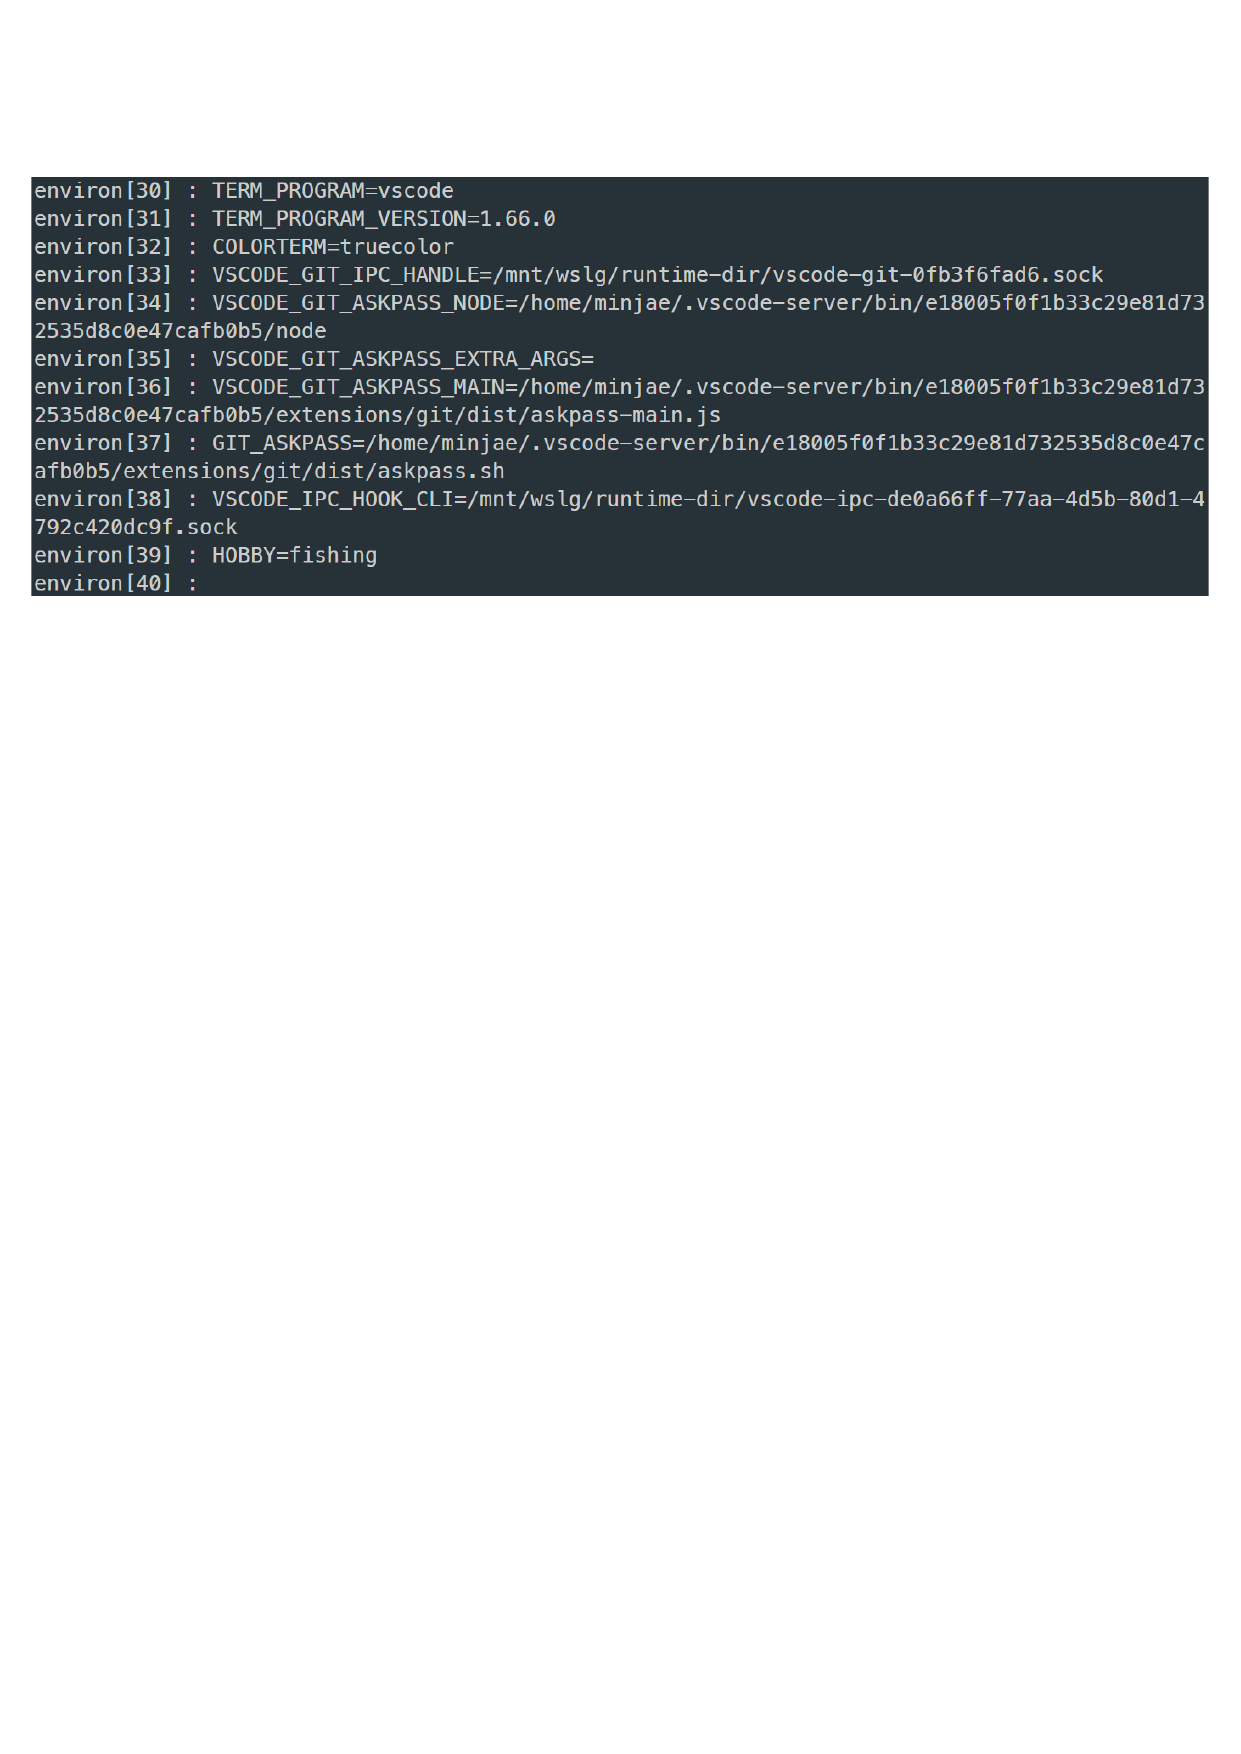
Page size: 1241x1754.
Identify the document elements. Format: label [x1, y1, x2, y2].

picture [31, 177, 1209, 596]
